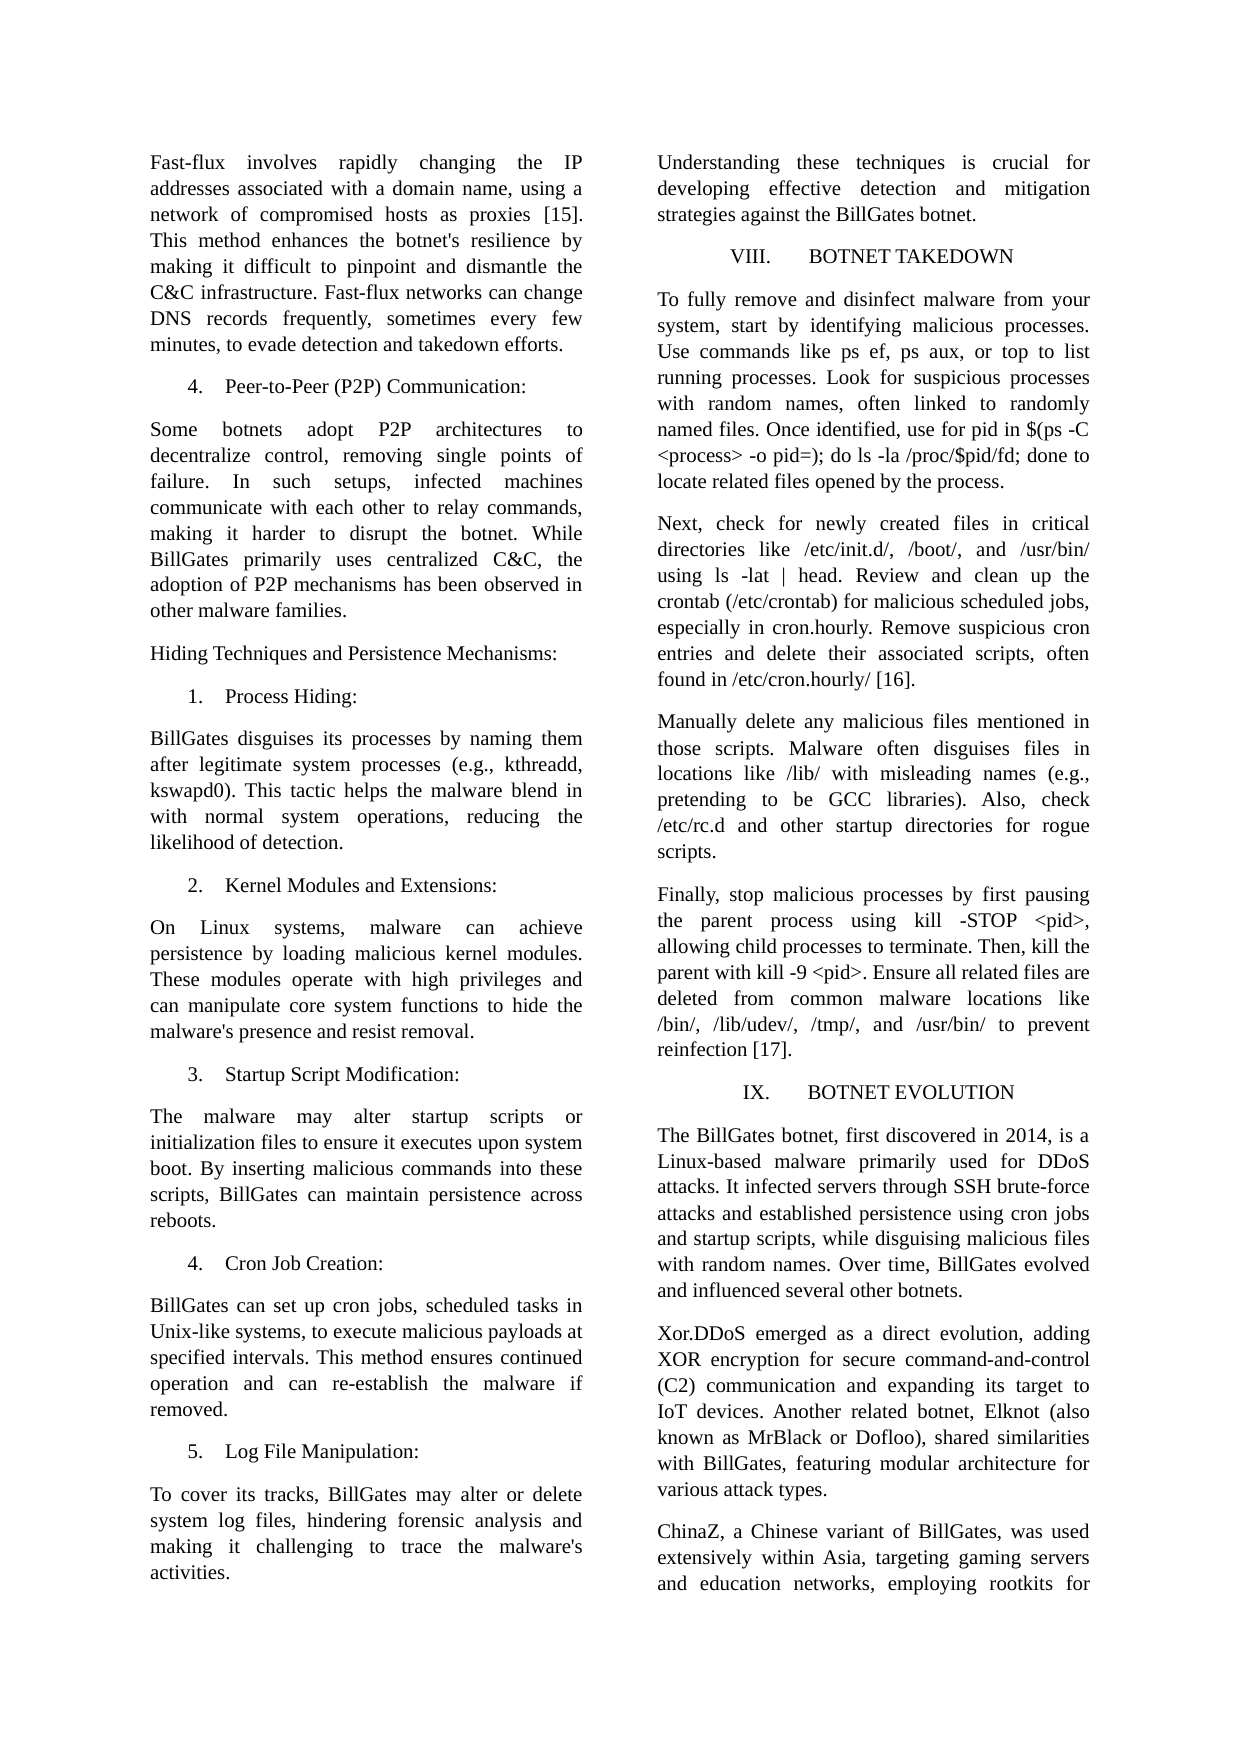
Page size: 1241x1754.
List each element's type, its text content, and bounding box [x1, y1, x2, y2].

list Kernel Modules and Extensions: [187, 872, 583, 897]
text Hiding Techniques and Persistence Mechanisms: [150, 641, 583, 665]
list Process Hiding: [187, 683, 583, 708]
text BillGates disguises its processes by naming them after legitimate system processes (e.g., kthreadd, kswapd0). This tactic helps the malware blend in with normal system operations, reducing the likelihood of detection.​ [150, 726, 583, 854]
text Fast-flux involves rapidly changing the IP addresses associated with a domain name, using a network of compromised hosts as proxies [15]. This method enhances the botnet's resilience by making it difficult to pinpoint and dismantle the C&C infrastructure. Fast-flux networks can change DNS records frequently, sometimes every few minutes, to evade detection and takedown efforts. ​ [150, 150, 583, 356]
text To fully remove and disinfect malware from your system, start by identifying malicious processes. Use commands like ps ef, ps aux, or top to list running processes. Look for suspicious processes with random names, often linked to randomly named files. Once identified, use for pid in $(ps -C <process> -o pid=); do ls -la /proc/$pid/fd; done to locate related files opened by the process. [657, 287, 1090, 493]
text Understanding these techniques is crucial for developing effective detection and mitigation strategies against the BillGates botnet. [657, 150, 1090, 226]
text The malware may alter startup scripts or initialization files to ensure it executes upon system boot. By inserting malicious commands into these scripts, BillGates can maintain persistence across reboots.​ [150, 1104, 583, 1232]
text On Linux systems, malware can achieve persistence by loading malicious kernel modules. These modules operate with high privileges and can manipulate core system functions to hide the malware's presence and resist removal. ​ [150, 915, 583, 1043]
text Finally, stop malicious processes by first pausing the parent process using kill -STOP <pid>, allowing child processes to terminate. Then, kill the parent with kill -9 <pid>. Ensure all related files are deleted from common malware locations like /bin/, /lib/udev/, /tmp/, and /usr/bin/ to prevent reinfection [17]. [657, 882, 1090, 1061]
list Cron Job Creation: [187, 1250, 583, 1274]
text Manually delete any malicious files mentioned in those scripts. Malware often disguises files in locations like /lib/ with misleading names (e.g., pretending to be GCC libraries). Also, check /etc/rc.d and other startup directories for rogue scripts. [657, 709, 1090, 863]
text To cover its tracks, BillGates may alter or delete system log files, hindering forensic analysis and making it challenging to trace the malware's activities.​ [150, 1482, 583, 1584]
text Next, check for newly created files in critical directories like /etc/init.d/, /boot/, and /usr/bin/ using ls -lat | head. Review and clean up the crontab (/etc/crontab) for malicious scheduled jobs, especially in cron.hourly. Remove suspicious cron entries and delete their associated scripts, often found in /etc/cron.hourly/ [16]. [657, 511, 1090, 691]
text Some botnets adopt P2P architectures to decentralize control, removing single points of failure. In such setups, infected machines communicate with each other to relay commands, making it harder to disrupt the botnet. While BillGates primarily uses centralized C&C, the adoption of P2P mechanisms has been observed in other malware families. ​ [150, 417, 583, 622]
list Log File Manipulation: [187, 1439, 583, 1463]
list Startup Script Modification: [187, 1061, 583, 1086]
text Xor.DDoS emerged as a direct evolution, adding XOR encryption for secure command-and-control (C2) communication and expanding its target to IoT devices. Another related botnet, Elknot (also known as MrBlack or Dofloo), shared similarities with BillGates, featuring modular architecture for various attack types. [657, 1321, 1090, 1501]
text BillGates can set up cron jobs, scheduled tasks in Unix-like systems, to execute malicious payloads at specified intervals. This method ensures continued operation and can re-establish the malware if removed. [150, 1293, 583, 1421]
list Peer-to-Peer (P2P) Communication: [187, 374, 583, 398]
list BOTNET TAKEDOWN [694, 244, 1090, 268]
text The BillGates botnet, first discovered in 2014, is a Linux-based malware primarily used for DDoS attacks. It infected servers through SSH brute-force attacks and established persistence using cron jobs and startup scripts, while disguising malicious files with random names. Over time, BillGates evolved and influenced several other botnets. [657, 1123, 1090, 1302]
list BOTNET EVOLUTION [694, 1080, 1090, 1104]
